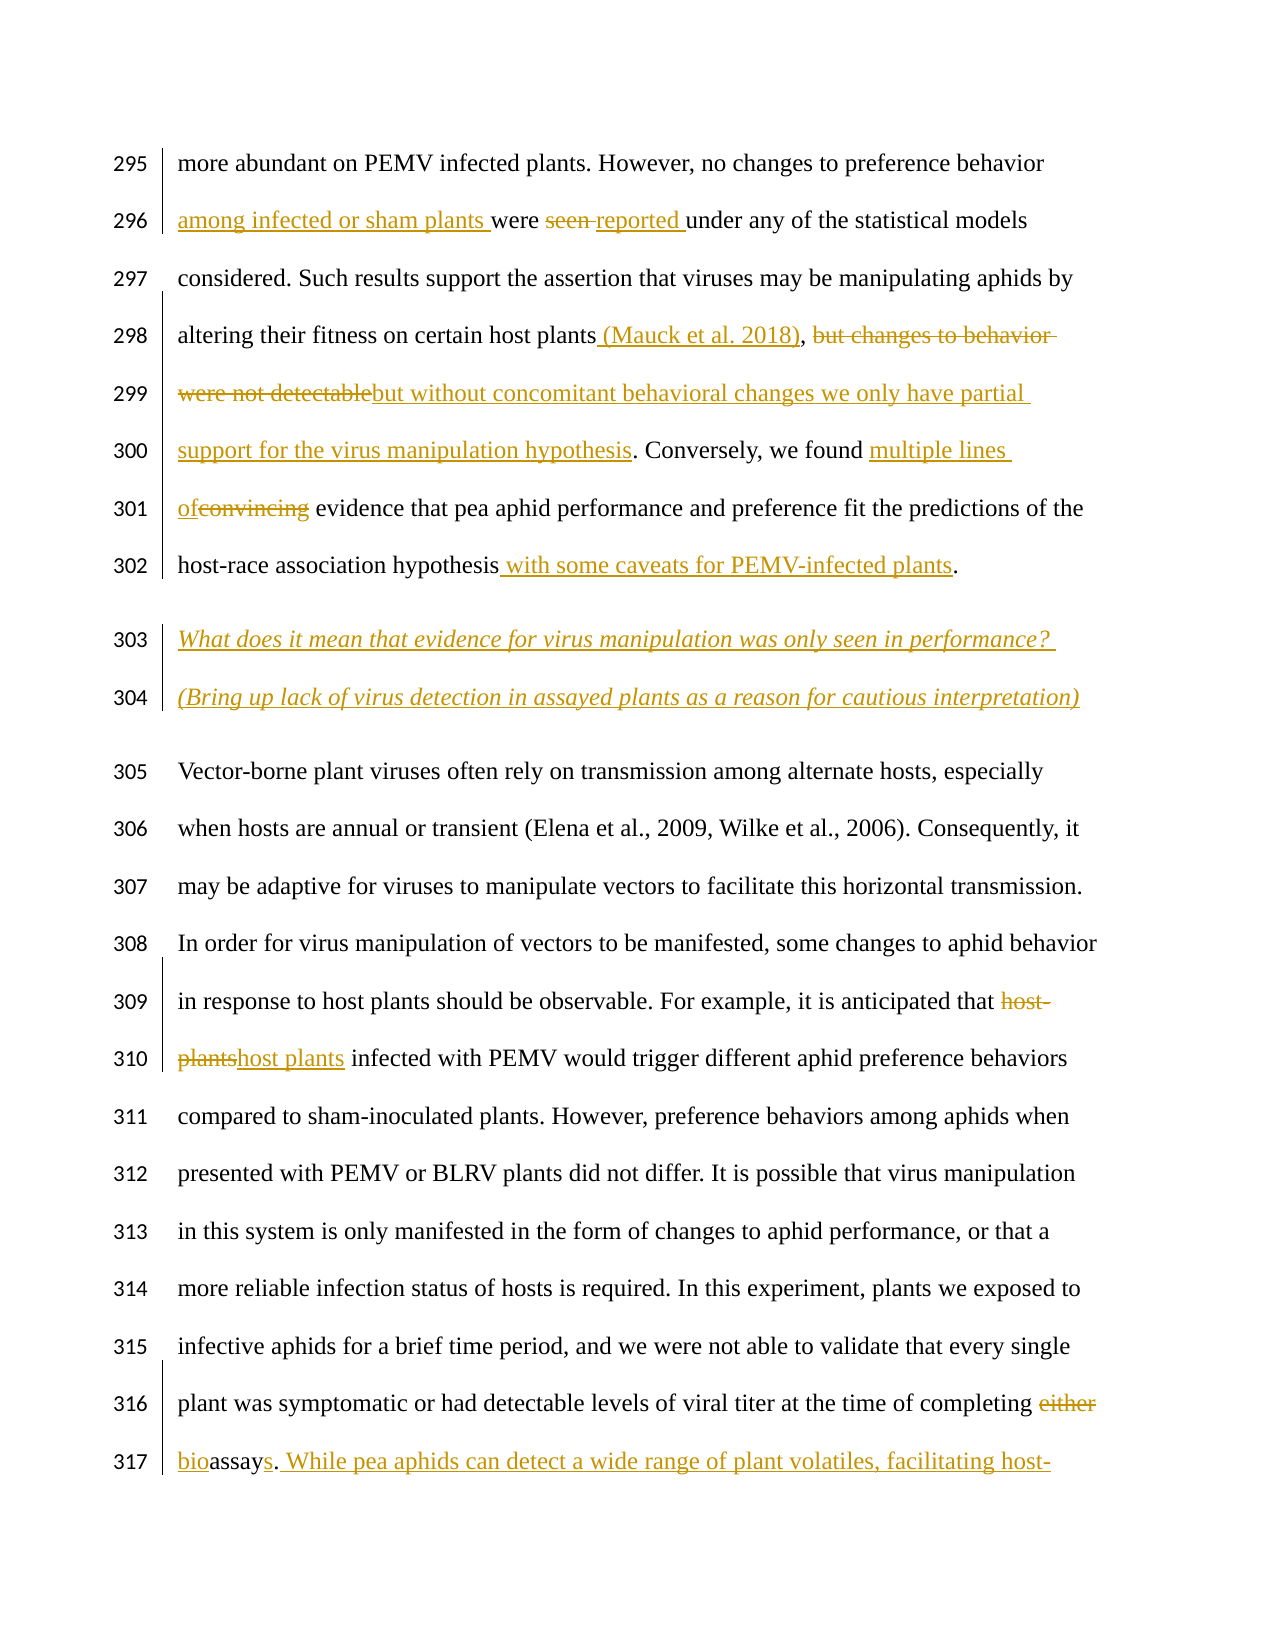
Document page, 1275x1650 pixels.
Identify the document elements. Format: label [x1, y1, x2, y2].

text [177, 756, 1098, 1475]
text [177, 148, 1098, 579]
